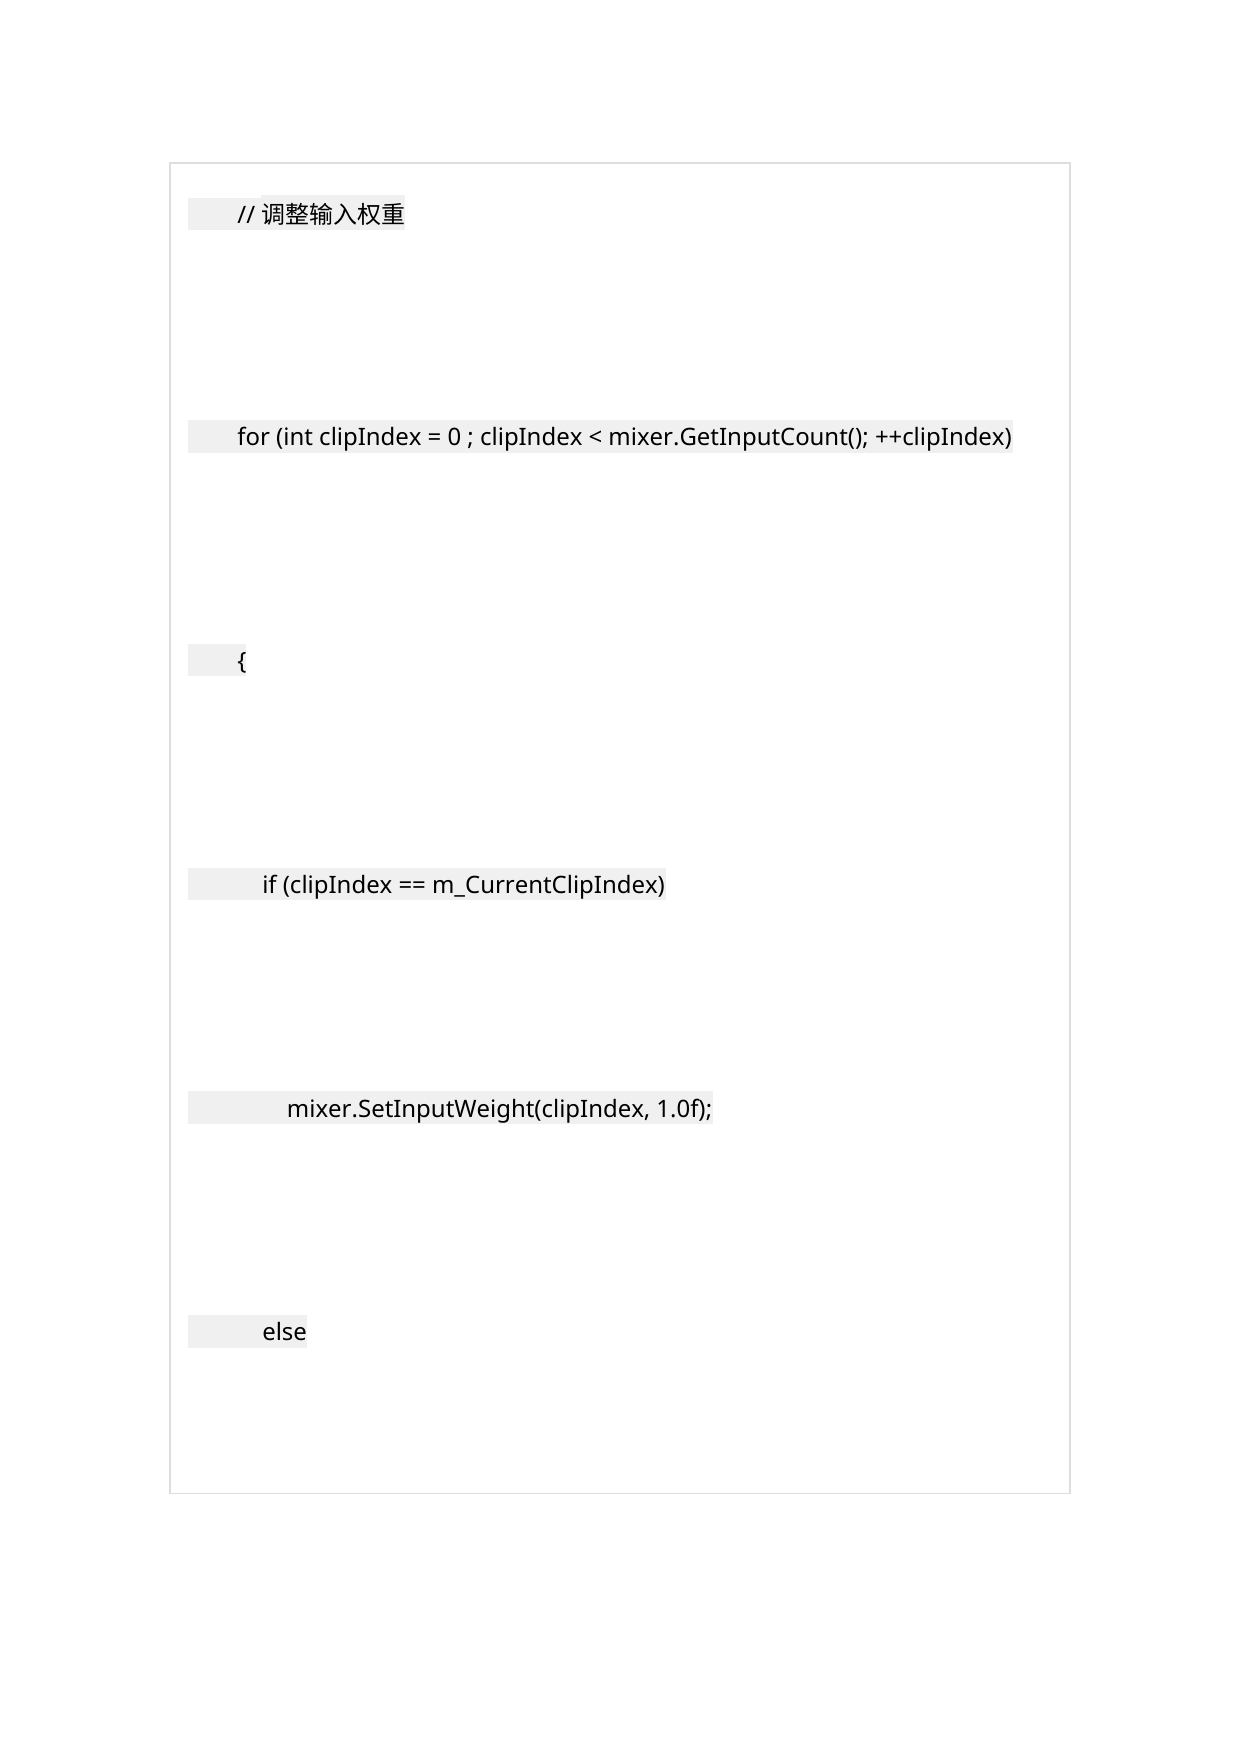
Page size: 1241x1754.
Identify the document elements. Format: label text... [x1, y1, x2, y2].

text else [171, 1281, 1069, 1364]
text if (clipIndex == m_CurrentClipIndex) [171, 833, 1069, 916]
text for (int clipIndex = 0 ; clipIndex < mixer.GetInputCount(); ++clipIndex) [171, 386, 1069, 469]
text { [171, 609, 1069, 693]
text mixer.SetInputWeight(clipIndex, 1.0f); [171, 1057, 1069, 1140]
text // 调整输入权重 [171, 164, 1069, 245]
